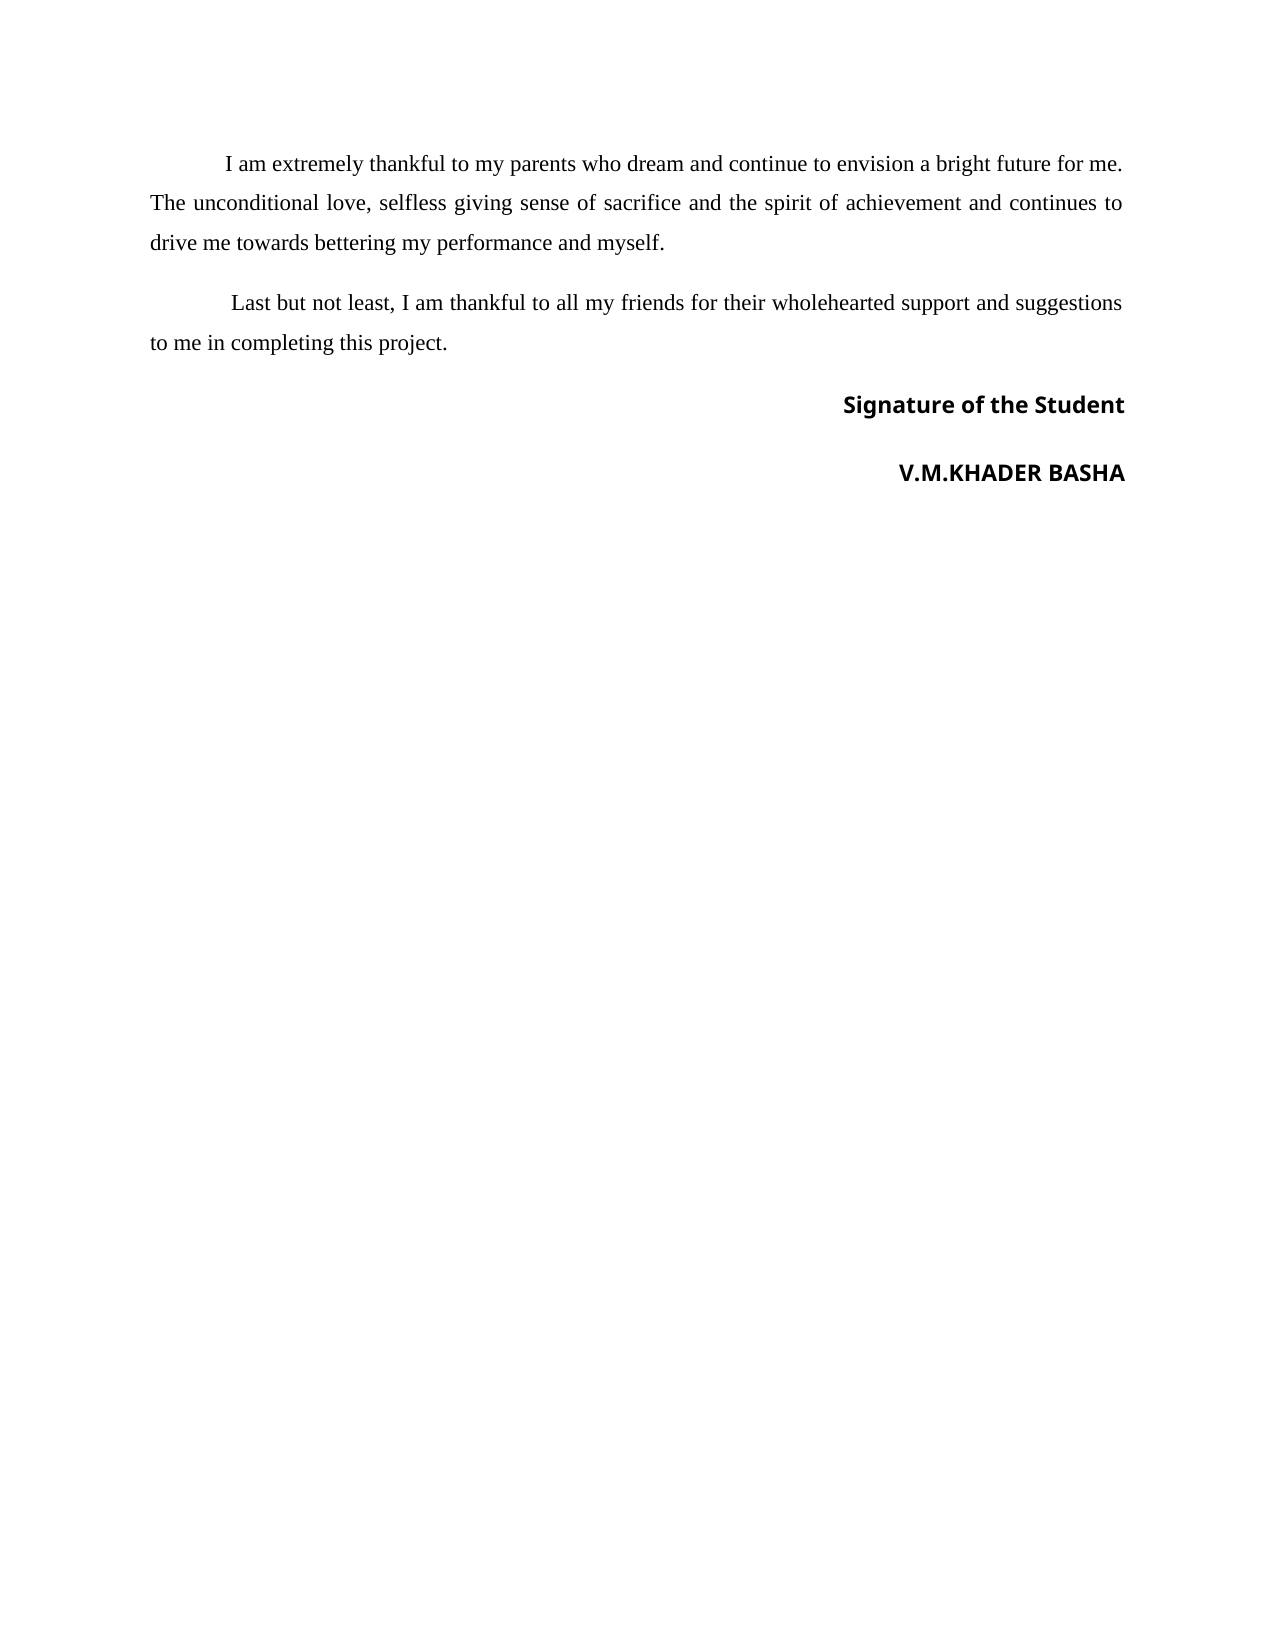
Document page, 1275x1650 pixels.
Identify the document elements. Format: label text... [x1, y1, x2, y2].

text Last but not least, I am thankful to all my friends for their wholehearted support and suggestions to me in completing this project. [150, 289, 1125, 355]
text V.M.KHADER BASHA [150, 457, 1125, 488]
text I am extremely thankful to my parents who dream and continue to envision a bright future for me. The unconditional love, selfless giving sense of sacrifice and the spirit of achievement and continues to drive me towards bettering my performance and myself. [150, 150, 1125, 255]
text Signature of the Student [150, 389, 1125, 420]
